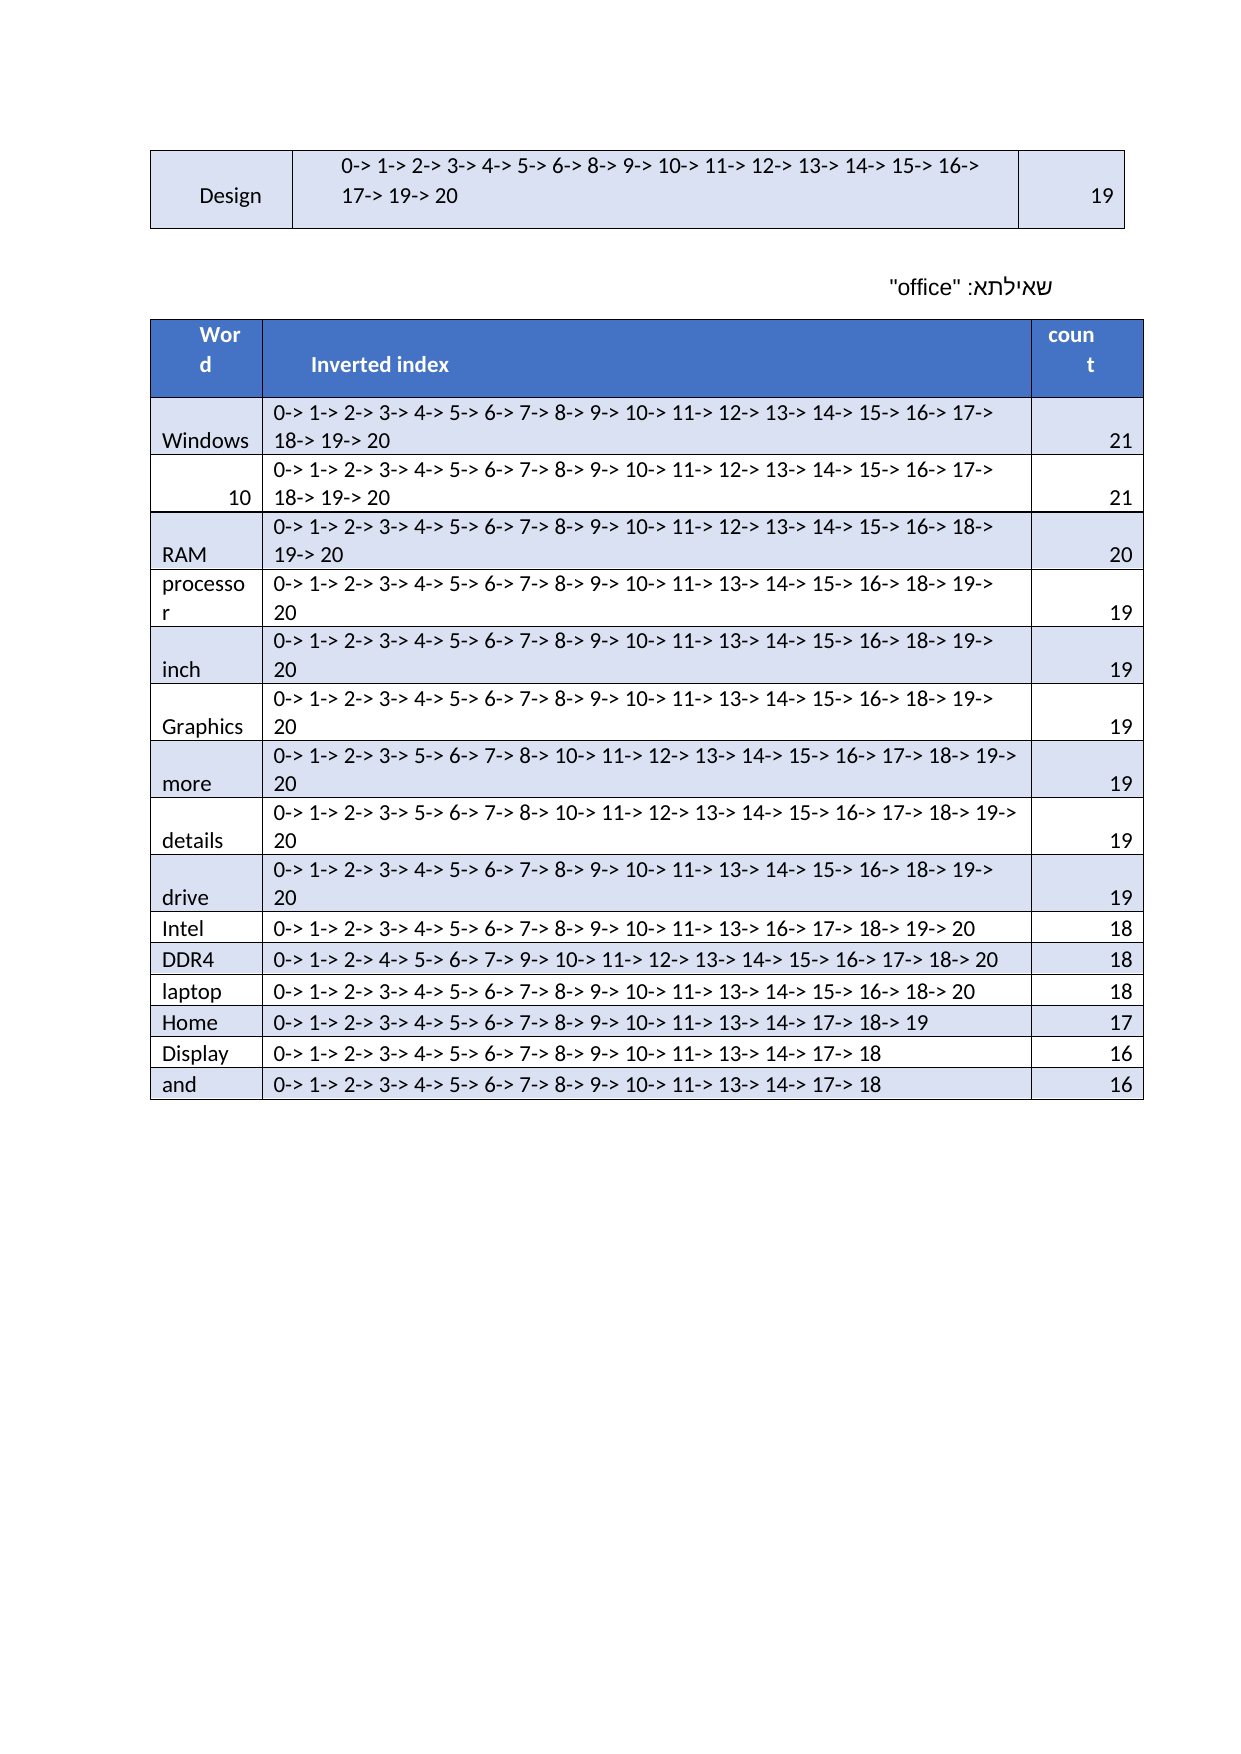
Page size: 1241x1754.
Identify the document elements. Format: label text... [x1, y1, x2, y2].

table_cell 19 [1032, 684, 1143, 740]
text שאילתא: "office" [150, 274, 1053, 301]
table_cell 0-> 1-> 2-> 3-> 5-> 6-> 7-> 8-> 10-> 11-> 12-> 13-> 14-> 15-> 16-> 17-> 18-> 19-> 20 [263, 741, 1031, 797]
table_cell 0-> 1-> 2-> 3-> 4-> 5-> 6-> 7-> 8-> 9-> 10-> 11-> 12-> 13-> 14-> 15-> 16-> 17-> 18-> 19-> 20 [263, 455, 1031, 511]
table_cell 16 [1032, 1037, 1143, 1067]
table_cell laptop [151, 975, 262, 1005]
table_cell 18 [1032, 943, 1143, 973]
table_cell inch [151, 627, 262, 683]
table_cell Windows [151, 398, 262, 454]
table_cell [293, 151, 1018, 228]
table_cell 0-> 1-> 2-> 3-> 5-> 6-> 7-> 8-> 10-> 11-> 12-> 13-> 14-> 15-> 16-> 17-> 18-> 19-> 20 [263, 798, 1031, 854]
table_cell 17 [1032, 1006, 1143, 1036]
table_cell Intel [151, 912, 262, 942]
table_cell more [151, 741, 262, 797]
table_cell 18 [1032, 975, 1143, 1005]
table_cell 19 [1032, 798, 1143, 854]
table_cell 0-> 1-> 2-> 3-> 4-> 5-> 6-> 7-> 8-> 9-> 10-> 11-> 13-> 14-> 17-> 18-> 19 [263, 1006, 1031, 1036]
table_cell 16 [1032, 1068, 1143, 1098]
table_cell 0-> 1-> 2-> 4-> 5-> 6-> 7-> 9-> 10-> 11-> 12-> 13-> 14-> 15-> 16-> 17-> 18-> 20 [263, 943, 1031, 973]
table_cell processor [151, 570, 262, 626]
table_cell 21 [1032, 398, 1143, 454]
table_cell 0-> 1-> 2-> 3-> 4-> 5-> 6-> 7-> 8-> 9-> 10-> 11-> 13-> 14-> 15-> 16-> 18-> 19-> 20 [263, 627, 1031, 683]
table_cell and [151, 1068, 262, 1098]
table_cell details [151, 798, 262, 854]
table_cell Home [151, 1006, 262, 1036]
table_cell 0-> 1-> 2-> 3-> 4-> 5-> 6-> 7-> 8-> 9-> 10-> 11-> 13-> 14-> 15-> 16-> 18-> 19-> 20 [263, 570, 1031, 626]
table_cell 19 [1019, 151, 1124, 228]
table_cell 0-> 1-> 2-> 3-> 4-> 5-> 6-> 7-> 8-> 9-> 10-> 11-> 12-> 13-> 14-> 15-> 16-> 17-> 18-> 19-> 20 [263, 398, 1031, 454]
table_cell drive [151, 855, 262, 911]
table_cell 19 [1032, 570, 1143, 626]
table_cell 0-> 1-> 2-> 3-> 4-> 5-> 6-> 7-> 8-> 9-> 10-> 11-> 13-> 14-> 15-> 16-> 18-> 20 [263, 975, 1031, 1005]
table_cell 20 [1032, 513, 1143, 568]
table_cell Graphics [151, 684, 262, 740]
table_cell 0-> 1-> 2-> 3-> 4-> 5-> 6-> 7-> 8-> 9-> 10-> 11-> 13-> 14-> 15-> 16-> 18-> 19-> 20 [263, 855, 1031, 911]
table_cell 0-> 1-> 2-> 3-> 4-> 5-> 6-> 7-> 8-> 9-> 10-> 11-> 13-> 14-> 17-> 18 [263, 1068, 1031, 1098]
table_cell 21 [1032, 455, 1143, 511]
table_cell 0-> 1-> 2-> 3-> 4-> 5-> 6-> 7-> 8-> 9-> 10-> 11-> 12-> 13-> 14-> 15-> 16-> 18-> 19-> 20 [263, 513, 1031, 568]
table_cell 19 [1032, 627, 1143, 683]
table_cell DDR4 [151, 943, 262, 973]
table_cell 0-> 1-> 2-> 3-> 4-> 5-> 6-> 7-> 8-> 9-> 10-> 11-> 13-> 16-> 17-> 18-> 19-> 20 [263, 912, 1031, 942]
table_cell 0-> 1-> 2-> 3-> 4-> 5-> 6-> 7-> 8-> 9-> 10-> 11-> 13-> 14-> 15-> 16-> 18-> 19-> 20 [263, 684, 1031, 740]
table_cell RAM [151, 513, 262, 568]
table_cell 19 [1032, 741, 1143, 797]
table_cell 10 [151, 455, 262, 511]
table_cell 18 [1032, 912, 1143, 942]
table_cell 0-> 1-> 2-> 3-> 4-> 5-> 6-> 7-> 8-> 9-> 10-> 11-> 13-> 14-> 17-> 18 [263, 1037, 1031, 1067]
table_cell Display [151, 1037, 262, 1067]
table_header count [1032, 320, 1143, 397]
table_header Inverted index [263, 320, 1031, 397]
table_header Word [151, 320, 262, 397]
table_cell 19 [1032, 855, 1143, 911]
table_cell Design [151, 151, 292, 228]
